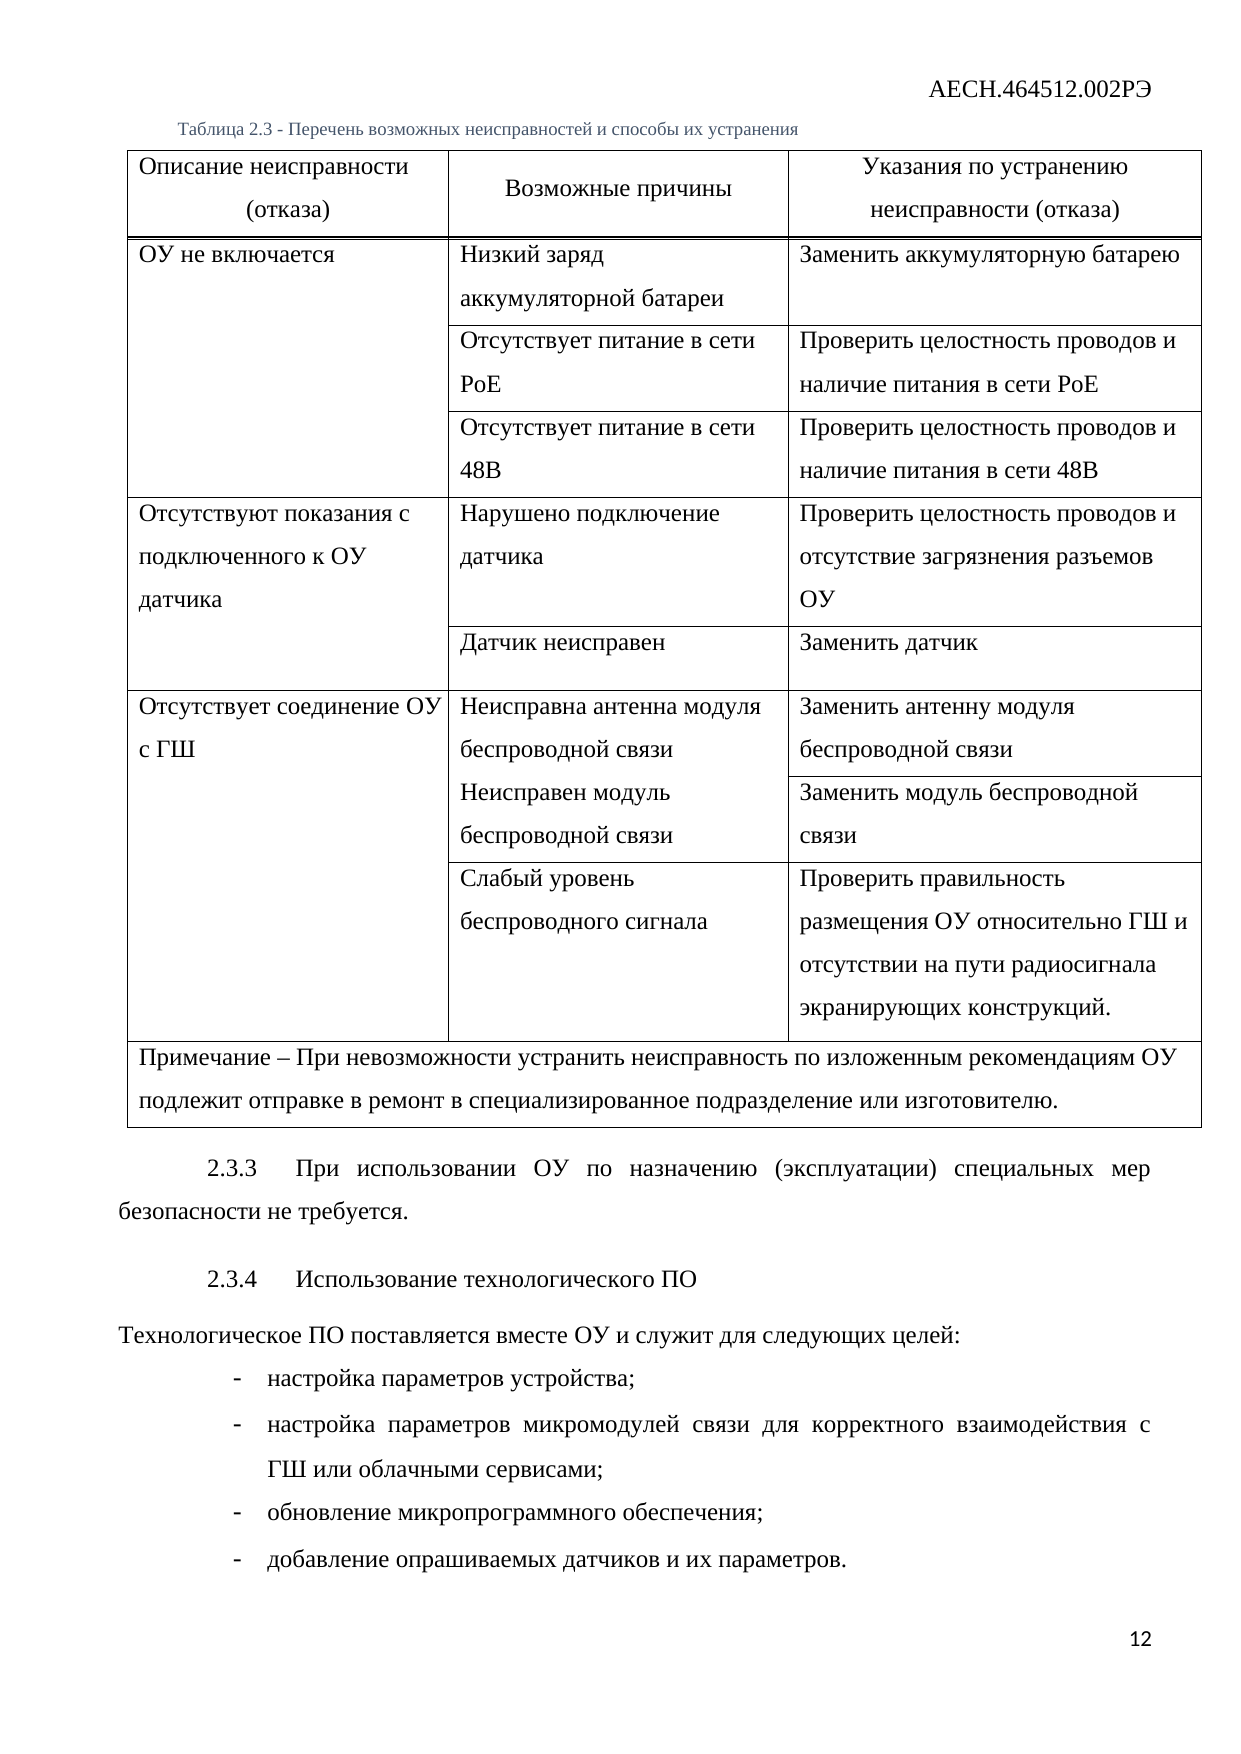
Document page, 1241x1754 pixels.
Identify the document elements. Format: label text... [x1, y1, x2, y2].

table_cell Заменить антенну модуля беспроводной связи [789, 691, 1201, 776]
table_cell Отсутствует питание в сети PoE [449, 326, 788, 411]
table_cell Проверить целостность проводов и отсутствие загрязнения разъемов ОУ [789, 498, 1201, 626]
list обновление микропрограммного обеспечения; [229, 1497, 1152, 1528]
table_cell Отсутствует соединение ОУ с ГШ [128, 691, 448, 1041]
table_cell Отсутствуют показания с подключенного к ОУ датчика [128, 498, 448, 690]
table_cell Нарушено подключение датчика [449, 498, 788, 626]
table_cell Примечание – При невозможности устранить неисправность по изложенным рекомендациям ОУ подлежит отправке в ремонт в специализированное подразделение или изготовителю. [128, 1042, 1201, 1127]
table_cell Слабый уровень беспроводного сигнала [449, 863, 788, 1041]
table_cell Датчик неисправен [449, 627, 788, 690]
table_header Указания по устранению неисправности (отказа) [789, 151, 1201, 236]
list настройка параметров устройства; [229, 1363, 1152, 1394]
table_cell Неисправна антенна модуля беспроводной связи Неисправен модуль беспроводной связи [449, 691, 788, 862]
table_header Возможные причины [449, 151, 788, 236]
list добавление опрашиваемых датчиков и их параметров. [229, 1544, 1152, 1574]
table_cell Отсутствует питание в сети 48В [449, 412, 788, 497]
table_cell Проверить целостность проводов и наличие питания в сети 48В [789, 412, 1201, 497]
table_header Описание неисправности (отказа) [128, 151, 448, 236]
table_cell ОУ не включается [128, 240, 448, 497]
table_cell Низкий заряд аккумуляторной батареи [449, 240, 788, 324]
list Использование технологического ПО [118, 1264, 1152, 1293]
list настройка параметров микромодулей связи для корректного взаимодействия с ГШ или облачными сервисами; [229, 1409, 1152, 1483]
text Технологическое ПО поставляется вместе ОУ и служит для следующих целей: [118, 1320, 1152, 1348]
table_cell Проверить правильность размещения ОУ относительно ГШ и отсутствии на пути радиосигнала экранирующих конструкций. [789, 863, 1201, 1041]
table_cell Заменить датчик [789, 627, 1201, 690]
list При использовании ОУ по назначению (эксплуатации) специальных мер безопасности не требуется. [118, 1153, 1152, 1225]
text Таблица 2.3 - Перечень возможных неисправностей и способы их устранения [177, 118, 1152, 140]
table_cell Заменить модуль беспроводной связи [789, 777, 1201, 862]
table_cell Заменить аккумуляторную батарею [789, 240, 1201, 324]
table_cell Проверить целостность проводов и наличие питания в сети PoE [789, 326, 1201, 411]
